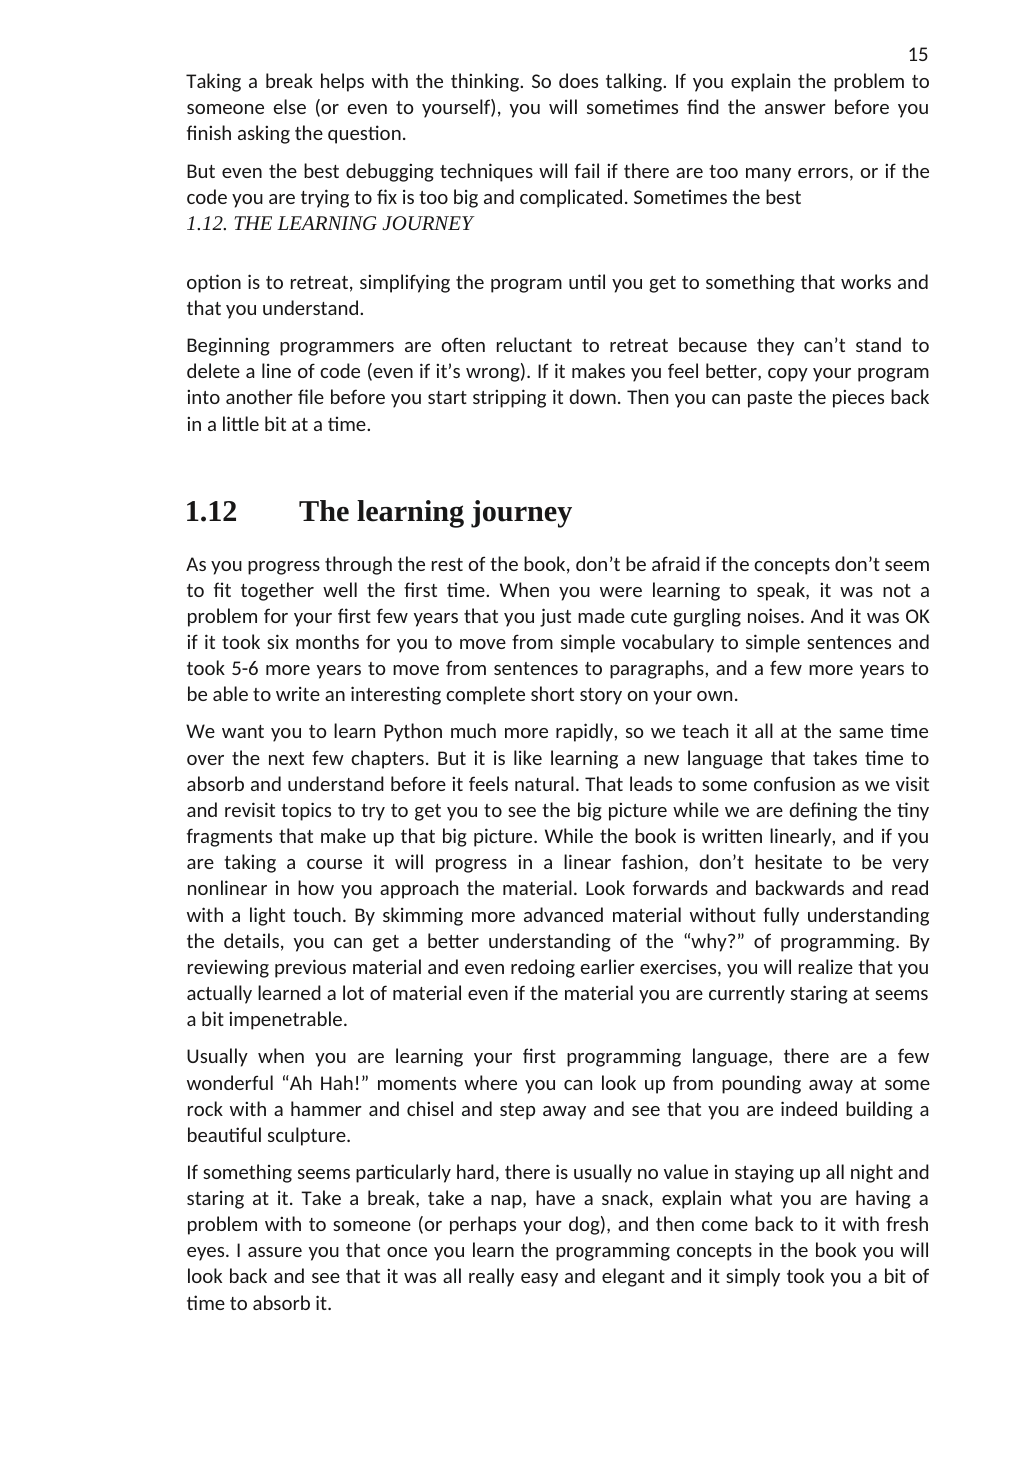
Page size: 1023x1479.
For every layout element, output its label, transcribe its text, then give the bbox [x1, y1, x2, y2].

text Taking a break helps with the thinking. So does talking. If you explain the problem to someone else (or even to yourself), you will sometimes find the answer before you finish asking the question. [186, 68, 931, 146]
text option is to retreat, simplifying the program until you get to something that works and that you understand. [186, 269, 931, 321]
text As you progress through the rest of the book, don’t be afraid if the concepts don’t seem to fit together well the first time. When you were learning to speak, it was not a problem for your first few years that you just made cute gurgling noises. And it was OK if it took six months for you to move from simple vocabulary to simple sentences and took 5-6 more years to move from sentences to paragraphs, and a few more years to be able to write an interesting complete short story on your own. [186, 551, 931, 707]
subtitle 1.12 The learning journey [184, 493, 933, 528]
text Beginning programmers are often reluctant to retreat because they can’t stand to delete a line of code (even if it’s wrong). If it makes you feel better, copy your program into another file before you start stripping it down. Then you can paste the pieces back in a little bit at a time. [186, 332, 931, 436]
text But even the best debugging techniques will fail if there are too many errors, or if the code you are trying to fix is too big and complicated. Sometimes the best [186, 158, 931, 210]
text We want you to learn Python much more rapidly, so we teach it all at the same time over the next few chapters. But it is like learning a new language that takes time to absorb and understand before it feels natural. That leads to some confusion as we visit and revisit topics to try to get you to see the big picture while we are defining the tiny fragments that make up that big picture. While the book is written linearly, and if you are taking a course it will progress in a linear fashion, don’t hesitate to be very nonlinear in how you approach the material. Look forwards and backwards and read with a light touch. By skimming more advanced material without fully understanding the details, you can get a better understanding of the “why?” of programming. By reviewing previous material and even redoing earlier exercises, you will realize that you actually learned a lot of material even if the material you are currently staring at seems a bit impenetrable. [186, 719, 931, 1032]
text Usually when you are learning your first programming language, there are a few wonderful “Ah Hah!” moments where you can look up from pounding away at some rock with a hammer and chisel and step away and see that you are indeed building a beautiful sculpture. [186, 1043, 931, 1147]
text If something seems particularly hard, there is usually no value in staying up all night and staring at it. Take a break, take a nap, have a snack, explain what you are having a problem with to someone (or perhaps your dog), and then come back to it with fresh eyes. I assure you that once you learn the programming concepts in the book you will look back and see that it was all really easy and elegant and it simply took you a bit of time to absorb it. [186, 1159, 931, 1315]
text 1.12. THE LEARNING JOURNEY [186, 211, 933, 235]
